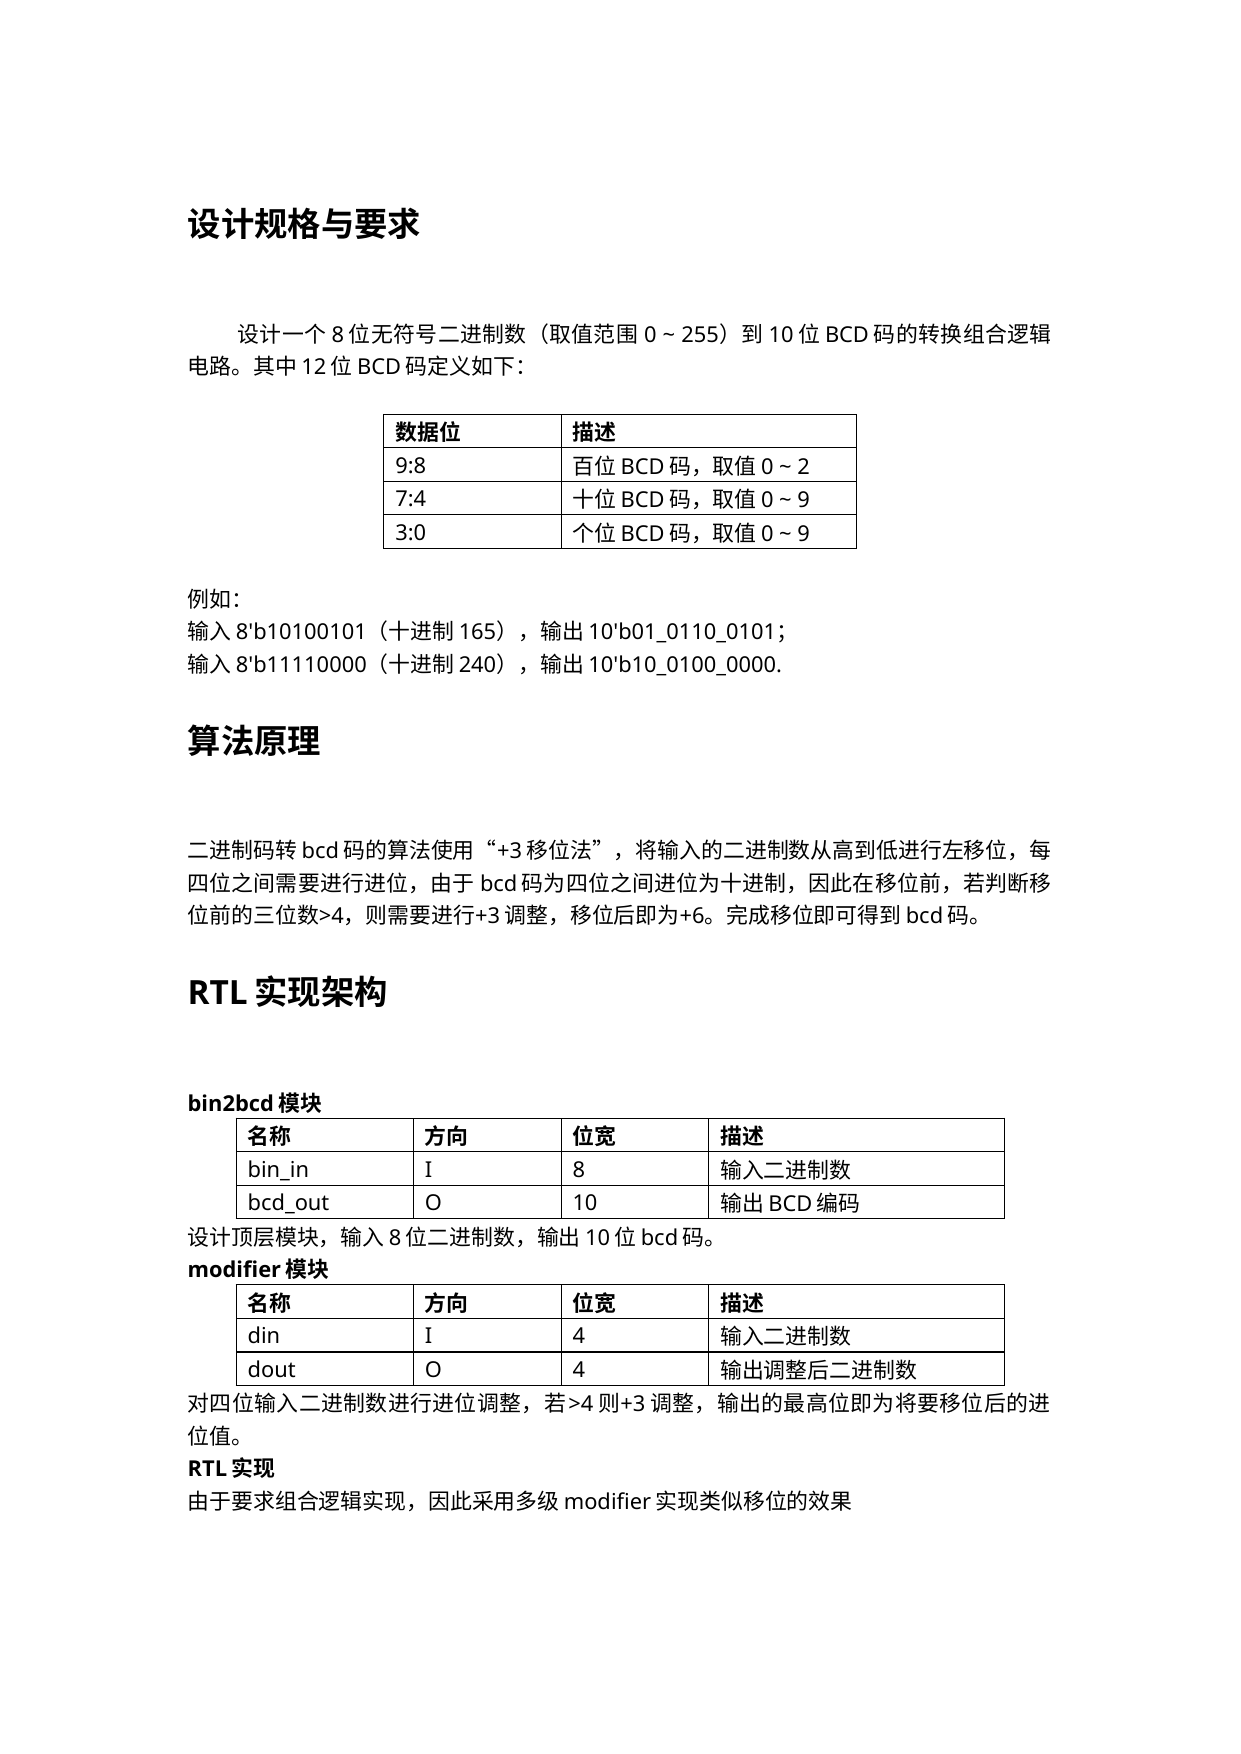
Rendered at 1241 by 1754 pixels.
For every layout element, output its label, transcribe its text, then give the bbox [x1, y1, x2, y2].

table_cell 输入二进制数 [709, 1152, 1004, 1185]
text 设计一个8位无符号二进制数（取值范围0 ~ 255）到10位BCD码的转换组合逻辑电路。其中12位BCD码定义如下： [187, 316, 1053, 381]
table_cell 4 [562, 1319, 708, 1351]
table_header 描述 [562, 415, 856, 447]
table_cell 4 [562, 1353, 708, 1385]
table_cell 十位BCD码，取值0 ~ 9 [562, 482, 856, 514]
table_header 位宽 [562, 1285, 708, 1318]
table_cell 输出调整后二进制数 [709, 1353, 1004, 1385]
table_cell 个位BCD码，取值0 ~ 9 [562, 515, 856, 548]
table_cell O [414, 1186, 561, 1218]
text 对四位输入二进制数进行进位调整，若>4则+3调整，输出的最高位即为将要移位后的进位值。 [187, 1386, 1053, 1451]
table_cell 输出BCD编码 [709, 1186, 1004, 1218]
table_header 描述 [709, 1285, 1004, 1318]
text 由于要求组合逻辑实现，因此采用多级modifier实现类似移位的效果 [187, 1483, 1053, 1516]
text 输入8'b11110000（十进制240），输出10'b10_0100_0000. [187, 646, 1053, 679]
table_cell 10 [562, 1186, 708, 1218]
table_cell 9:8 [384, 448, 561, 481]
text RTL实现 [187, 1451, 1053, 1483]
table_header 方向 [414, 1119, 561, 1151]
table_cell bin_in [237, 1152, 413, 1185]
subtitle RTL实现架构 [187, 958, 1053, 1023]
table_header 描述 [709, 1119, 1004, 1151]
text modifier模块 [187, 1252, 1053, 1284]
table_cell 7:4 [384, 482, 561, 514]
table_cell I [414, 1319, 561, 1351]
table_cell O [414, 1353, 561, 1385]
table_cell 百位BCD码，取值0 ~ 2 [562, 448, 856, 481]
table_header 方向 [414, 1285, 561, 1318]
text 输入8'b10100101（十进制165），输出10'b01_0110_0101； [187, 614, 1053, 646]
table_cell 8 [562, 1152, 708, 1185]
table_cell din [237, 1319, 413, 1351]
table_cell bcd_out [237, 1186, 413, 1218]
subtitle 设计规格与要求 [187, 189, 1053, 254]
text 二进制码转bcd码的算法使用“+3移位法”，将输入的二进制数从高到低进行左移位，每四位之间需要进行进位，由于bcd码为四位之间进位为十进制，因此在移位前，若判断移位前的三位数>4，则需要进行+3调整，移位后即为+6。完成移位即可得到bcd码。 [187, 833, 1053, 931]
text bin2bcd模块 [187, 1085, 1053, 1118]
text 例如： [187, 581, 1053, 614]
table_cell I [414, 1152, 561, 1185]
table_header 名称 [237, 1285, 413, 1318]
table_header 名称 [237, 1119, 413, 1151]
table_header 数据位 [384, 415, 561, 447]
text 设计顶层模块，输入8位二进制数，输出10位bcd码。 [187, 1219, 1053, 1252]
table_cell dout [237, 1353, 413, 1385]
table_cell 输入二进制数 [709, 1319, 1004, 1351]
subtitle 算法原理 [187, 706, 1053, 771]
table_header 位宽 [562, 1119, 708, 1151]
table_cell 3:0 [384, 515, 561, 548]
